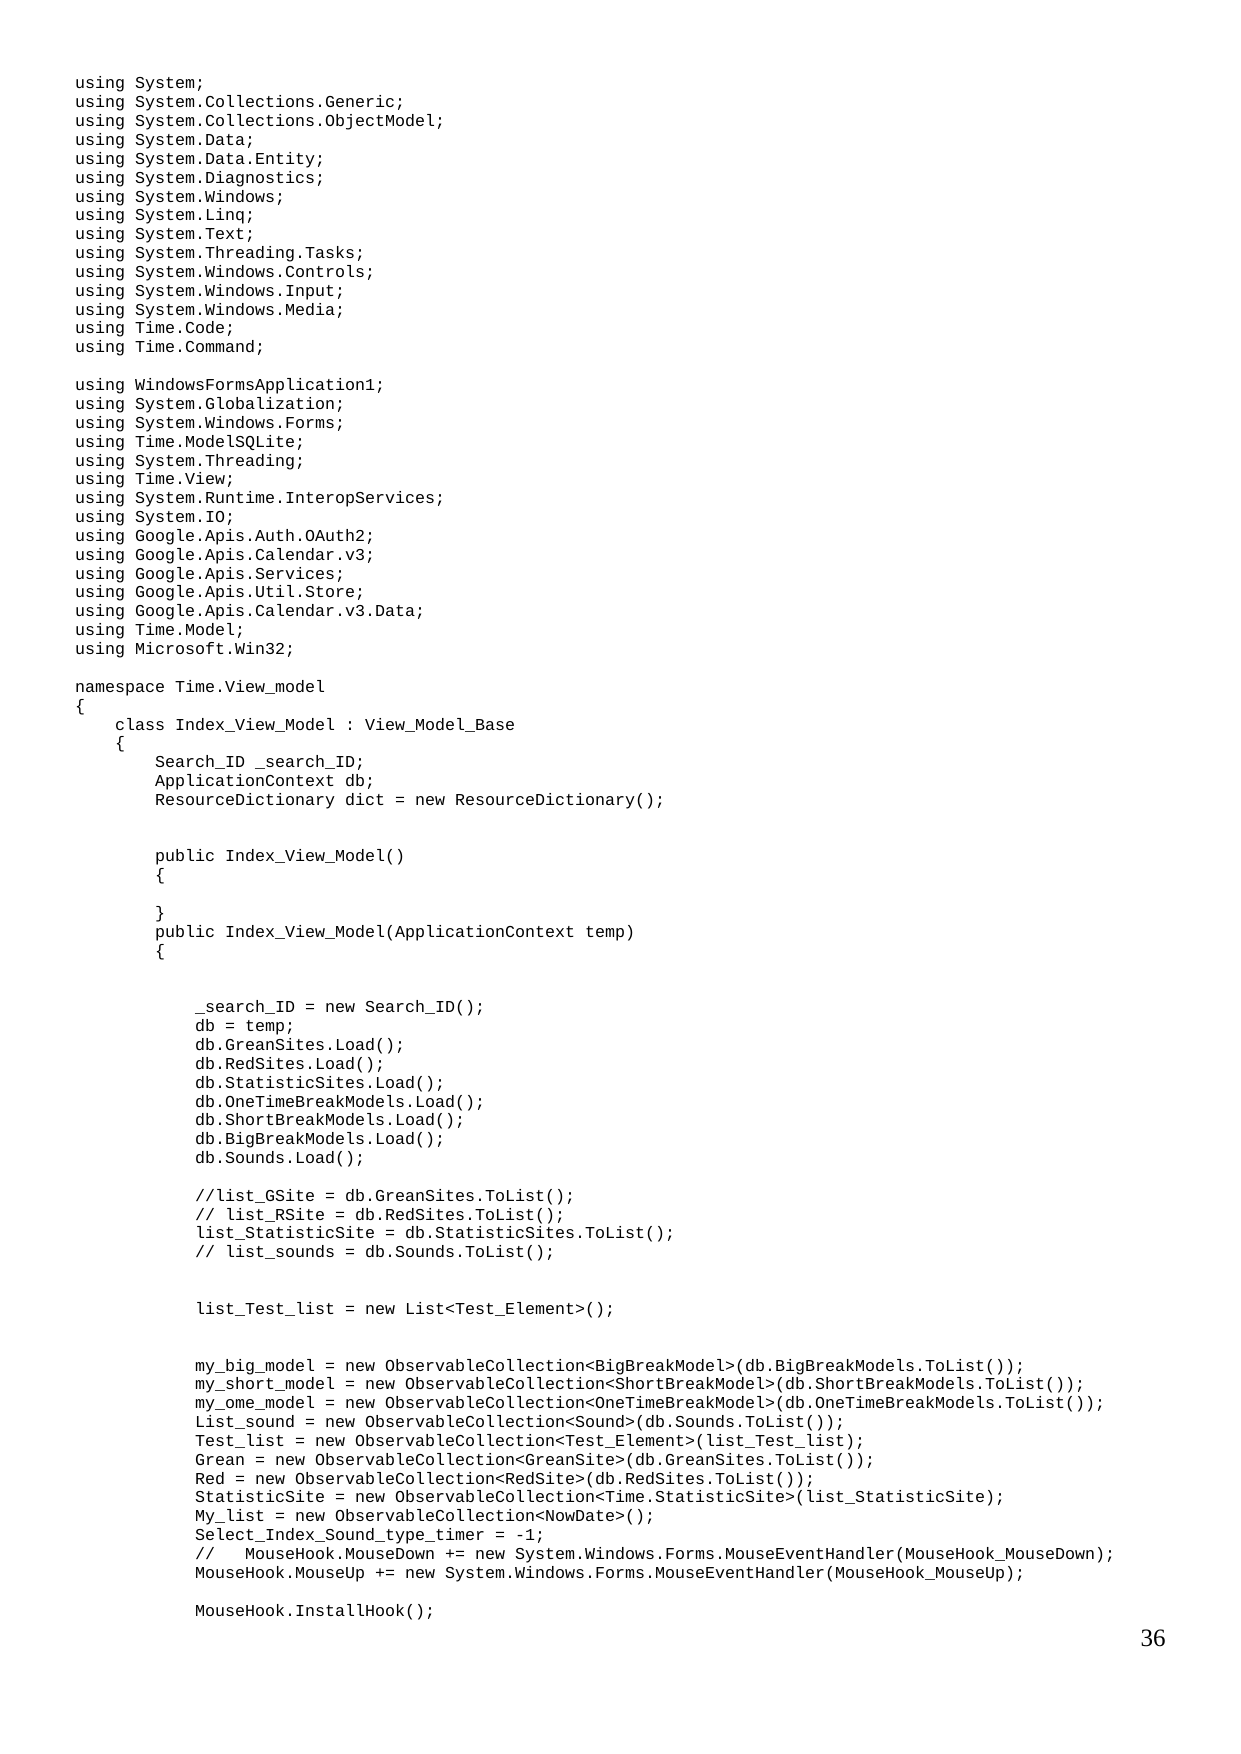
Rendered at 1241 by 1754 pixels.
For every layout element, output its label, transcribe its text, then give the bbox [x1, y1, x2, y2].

text } [75, 904, 1165, 923]
text using System.Globalization; [75, 396, 1165, 414]
text using System.Runtime.InteropServices; [75, 490, 1165, 509]
text public Index_View_Model(ApplicationContext temp) [75, 923, 1165, 942]
text MouseHook.MouseUp += new System.Windows.Forms.MouseEventHandler(MouseHook_MouseUp); [75, 1564, 1165, 1583]
text using System.Data; [75, 132, 1165, 150]
text using Time.Model; [75, 622, 1165, 641]
text using Google.Apis.Calendar.v3; [75, 546, 1165, 565]
text using Time.View; [75, 471, 1165, 490]
text my_short_model = new ObservableCollection<ShortBreakModel>(db.ShortBreakModels.ToList()); [75, 1376, 1165, 1395]
text My_list = new ObservableCollection<NowDate>(); [75, 1508, 1165, 1527]
text using Microsoft.Win32; [75, 641, 1165, 659]
text // list_RSite = db.RedSites.ToList(); [75, 1206, 1165, 1225]
text ResourceDictionary dict = new ResourceDictionary(); [75, 791, 1165, 810]
text using Google.Apis.Services; [75, 565, 1165, 584]
text using Google.Apis.Util.Store; [75, 584, 1165, 603]
text using System.Windows.Input; [75, 282, 1165, 301]
text db.StatisticSites.Load(); [75, 1074, 1165, 1093]
text ApplicationContext db; [75, 773, 1165, 791]
text using System.Windows.Forms; [75, 414, 1165, 433]
text List_sound = new ObservableCollection<Sound>(db.Sounds.ToList()); [75, 1414, 1165, 1432]
text // MouseHook.MouseDown += new System.Windows.Forms.MouseEventHandler(MouseHook_MouseDown); [75, 1546, 1165, 1564]
text using System.Threading; [75, 452, 1165, 471]
text db.BigBreakModels.Load(); [75, 1131, 1165, 1150]
text public Index_View_Model() [75, 848, 1165, 867]
text Test_list = new ObservableCollection<Test_Element>(list_Test_list); [75, 1432, 1165, 1451]
text using System.Linq; [75, 207, 1165, 226]
text db.GreanSites.Load(); [75, 1037, 1165, 1055]
text // list_sounds = db.Sounds.ToList(); [75, 1244, 1165, 1263]
text Red = new ObservableCollection<RedSite>(db.RedSites.ToList()); [75, 1470, 1165, 1489]
text using System; [75, 75, 1165, 94]
text class Index_View_Model : View_Model_Base [75, 716, 1165, 735]
text using Google.Apis.Auth.OAuth2; [75, 527, 1165, 546]
text using System.Windows; [75, 188, 1165, 207]
text my_ome_model = new ObservableCollection<OneTimeBreakModel>(db.OneTimeBreakModels.ToList()); [75, 1395, 1165, 1414]
text { [75, 942, 1165, 961]
text //list_GSite = db.GreanSites.ToList(); [75, 1187, 1165, 1206]
text using Time.Command; [75, 339, 1165, 358]
text using System.Diagnostics; [75, 169, 1165, 188]
text db.Sounds.Load(); [75, 1150, 1165, 1168]
text _search_ID = new Search_ID(); [75, 999, 1165, 1018]
text using Google.Apis.Calendar.v3.Data; [75, 603, 1165, 622]
text using System.Threading.Tasks; [75, 245, 1165, 263]
text db.ShortBreakModels.Load(); [75, 1112, 1165, 1131]
text using System.Data.Entity; [75, 150, 1165, 169]
text my_big_model = new ObservableCollection<BigBreakModel>(db.BigBreakModels.ToList()); [75, 1357, 1165, 1376]
text using Time.Code; [75, 320, 1165, 339]
text { [75, 735, 1165, 754]
text namespace Time.View_model [75, 678, 1165, 697]
text Select_Index_Sound_type_timer = -1; [75, 1527, 1165, 1546]
text StatisticSite = new ObservableCollection<Time.StatisticSite>(list_StatisticSite); [75, 1489, 1165, 1508]
text { [75, 867, 1165, 886]
text using System.Windows.Controls; [75, 263, 1165, 282]
text list_StatisticSite = db.StatisticSites.ToList(); [75, 1225, 1165, 1244]
text db.RedSites.Load(); [75, 1055, 1165, 1074]
text using Time.ModelSQLite; [75, 433, 1165, 452]
text using System.IO; [75, 509, 1165, 527]
text using System.Collections.ObjectModel; [75, 113, 1165, 132]
text db = temp; [75, 1018, 1165, 1037]
text { [75, 697, 1165, 716]
text db.OneTimeBreakModels.Load(); [75, 1093, 1165, 1112]
text Search_ID _search_ID; [75, 754, 1165, 773]
text using WindowsFormsApplication1; [75, 377, 1165, 396]
text list_Test_list = new List<Test_Element>(); [75, 1301, 1165, 1319]
text using System.Windows.Media; [75, 301, 1165, 320]
text using System.Text; [75, 226, 1165, 245]
text MouseHook.InstallHook(); [75, 1602, 1165, 1621]
text using System.Collections.Generic; [75, 94, 1165, 113]
text Grean = new ObservableCollection<GreanSite>(db.GreanSites.ToList()); [75, 1451, 1165, 1470]
